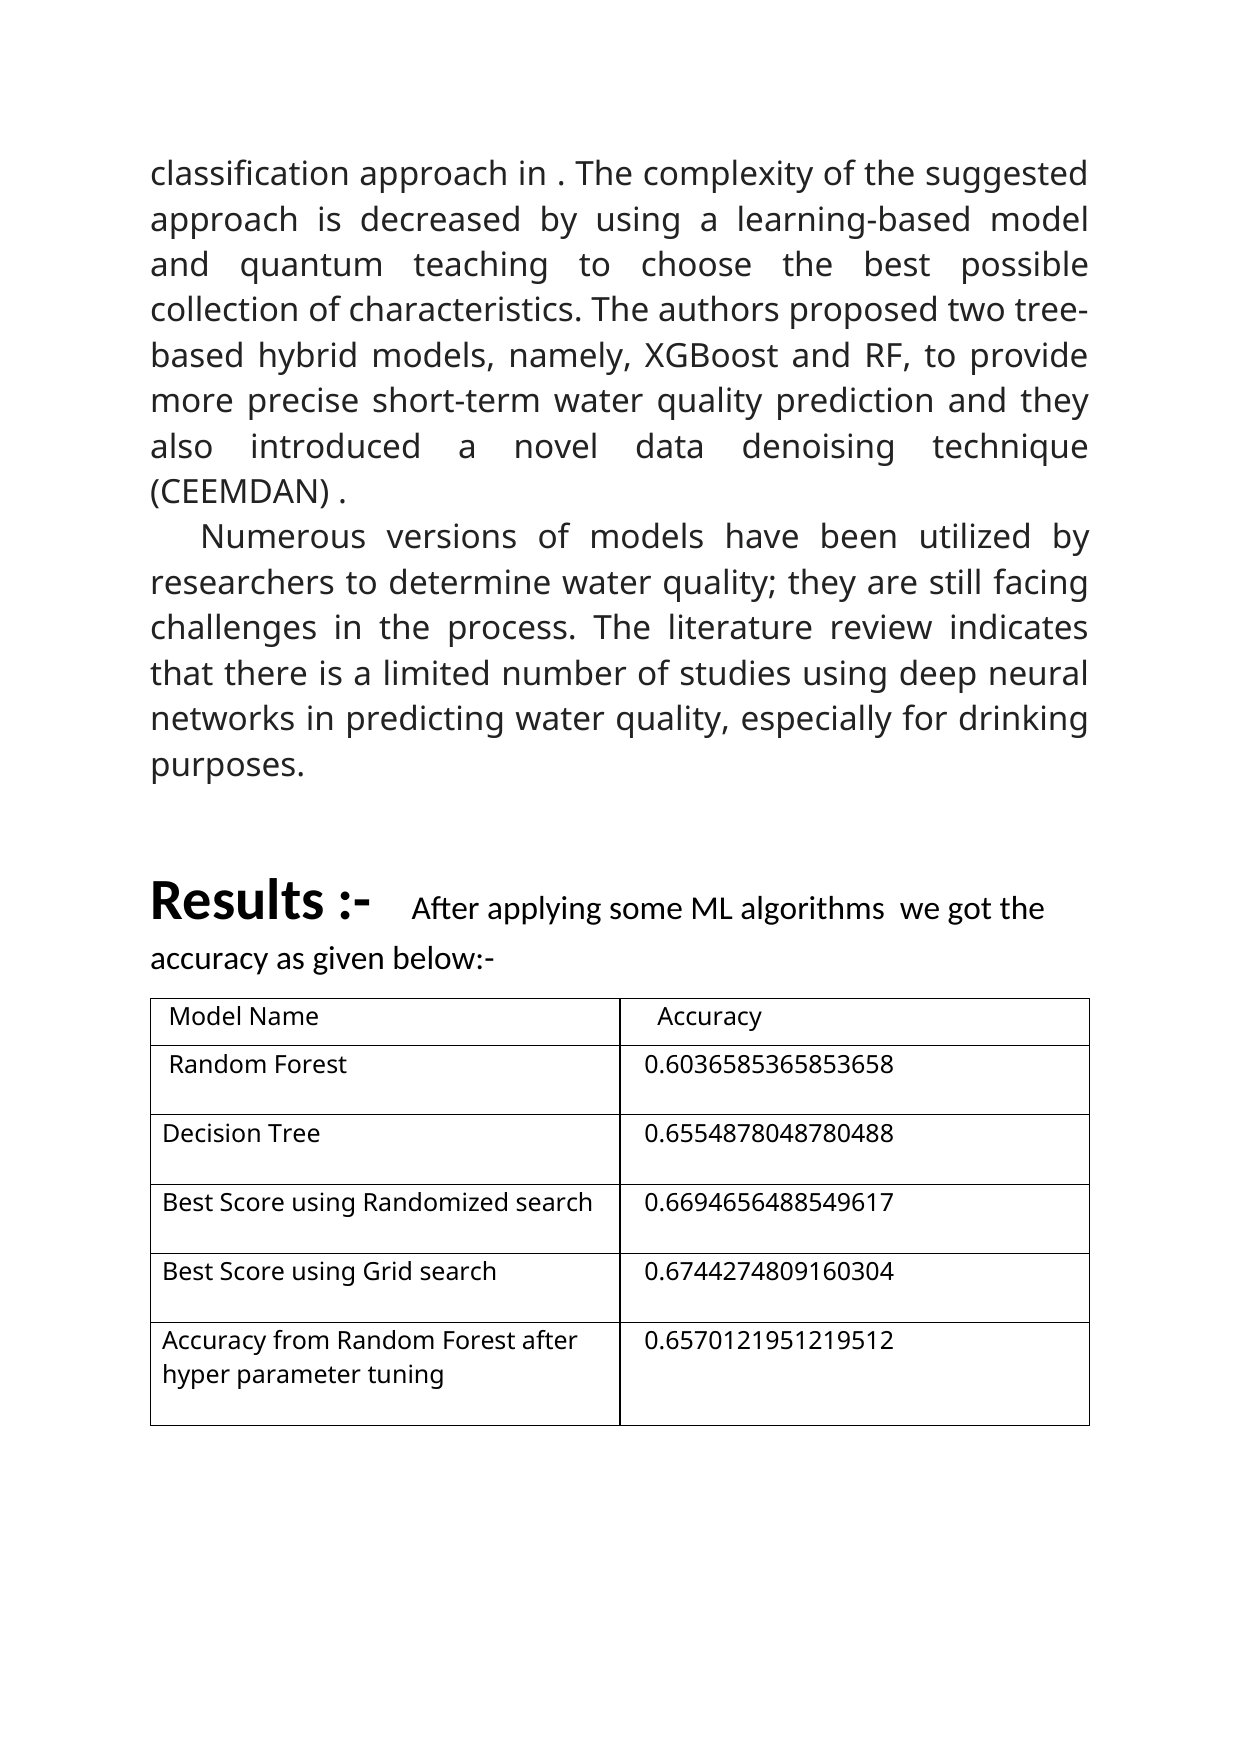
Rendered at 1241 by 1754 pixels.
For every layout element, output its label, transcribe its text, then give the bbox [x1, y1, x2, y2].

table_cell 0.6036585365853658 [621, 1046, 1089, 1114]
table_header Model Name [151, 999, 619, 1045]
table_cell 0.6554878048780488 [621, 1115, 1089, 1183]
table_cell Random Forest [151, 1046, 619, 1114]
table_cell Best Score using Randomized search [151, 1185, 619, 1253]
table_cell Best Score using Grid search [151, 1254, 619, 1322]
table_cell Accuracy from Random Forest after hyper parameter tuning [151, 1323, 619, 1425]
table_cell 0.6694656488549617 [621, 1185, 1089, 1253]
table_cell 0.6570121951219512 [621, 1323, 1089, 1425]
table_cell 0.6744274809160304 [621, 1254, 1089, 1322]
text Numerous versions of models have been utilized by researchers to determine water quality; they are still facing challenges in the process. The literature review indicates that there is a limited number of studies using deep neural networks in predicting water quality, especially for drinking purposes. [150, 513, 1090, 786]
text Results :- After applying some ML algorithms we got the accuracy as given below:- [150, 863, 1090, 978]
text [150, 150, 1090, 513]
table_cell Decision Tree [151, 1115, 619, 1183]
table_header Accuracy [621, 999, 1089, 1045]
